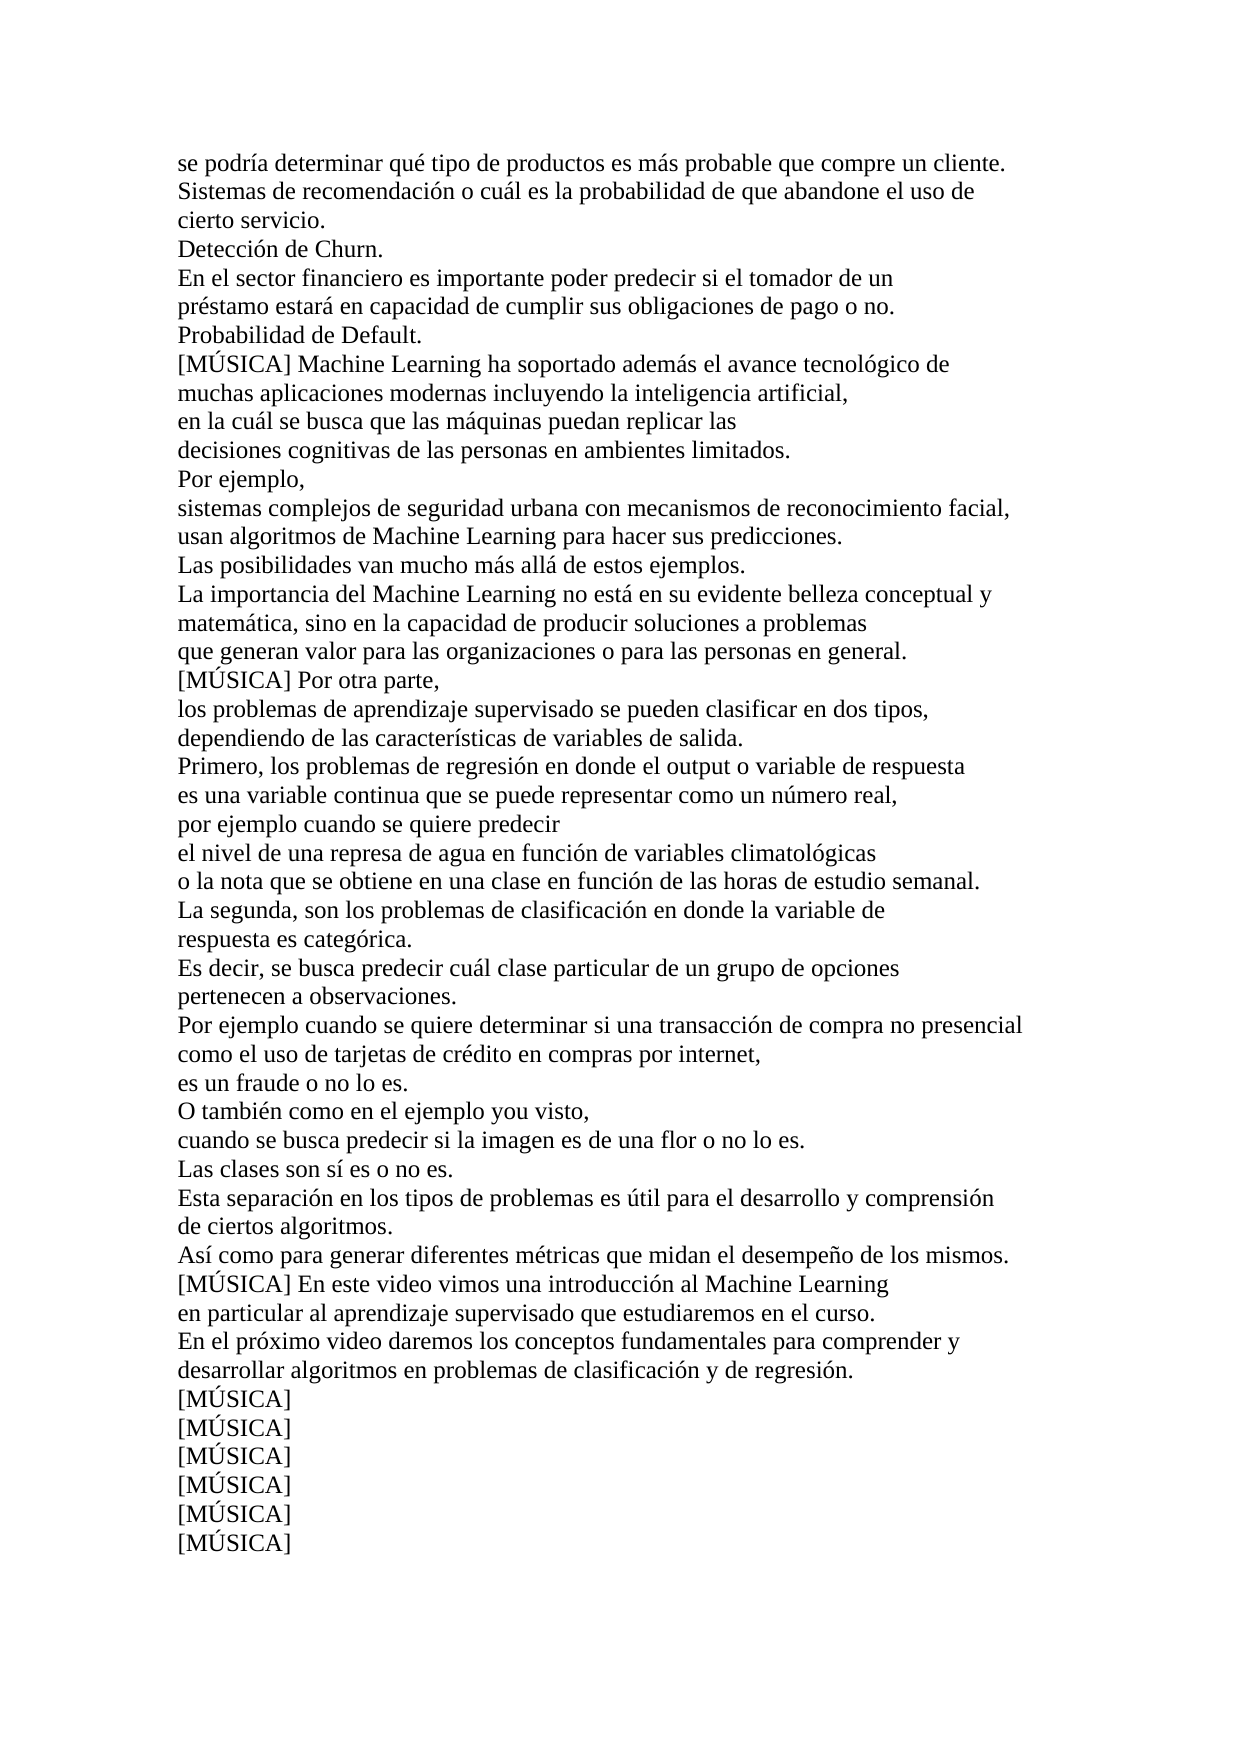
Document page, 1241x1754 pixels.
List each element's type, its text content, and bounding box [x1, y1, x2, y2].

text usan algoritmos de Machine Learning para hacer sus predicciones. [177, 521, 1063, 550]
text sistemas complejos de seguridad urbana con mecanismos de reconocimiento facial, [177, 493, 1063, 521]
text pertenecen a observaciones. [177, 981, 1063, 1010]
text en particular al aprendizaje supervisado que estudiaremos en el curso. [177, 1298, 1063, 1326]
text [MÚSICA] En este video vimos una introducción al Machine Learning [177, 1269, 1063, 1298]
text [MÚSICA] Machine Learning ha soportado además el avance tecnológico de [177, 349, 1063, 378]
text [MÚSICA] [177, 1413, 1063, 1441]
text Probabilidad de Default. [177, 320, 1063, 349]
text Así como para generar diferentes métricas que midan el desempeño de los mismos. [177, 1240, 1063, 1269]
text Las posibilidades van mucho más allá de estos ejemplos. [177, 550, 1063, 579]
text el nivel de una represa de agua en función de variables climatológicas [177, 838, 1063, 866]
text dependiendo de las características de variables de salida. [177, 723, 1063, 751]
text préstamo estará en capacidad de cumplir sus obligaciones de pago o no. [177, 291, 1063, 320]
text La importancia del Machine Learning no está en su evidente belleza conceptual y [177, 579, 1063, 608]
text en la cuál se busca que las máquinas puedan replicar las [177, 406, 1063, 435]
text matemática, sino en la capacidad de producir soluciones a problemas [177, 608, 1063, 636]
text [MÚSICA] [177, 1470, 1063, 1499]
text La segunda, son los problemas de clasificación en donde la variable de [177, 895, 1063, 924]
text [MÚSICA] [177, 1499, 1063, 1528]
text se podría determinar qué tipo de productos es más probable que compre un cliente. [177, 148, 1063, 176]
text es una variable continua que se puede representar como un número real, [177, 780, 1063, 809]
text [MÚSICA] [177, 1441, 1063, 1470]
text Es decir, se busca predecir cuál clase particular de un grupo de opciones [177, 953, 1063, 981]
text respuesta es categórica. [177, 924, 1063, 953]
text o la nota que se obtiene en una clase en función de las horas de estudio semanal. [177, 866, 1063, 895]
text que generan valor para las organizaciones o para las personas en general. [177, 636, 1063, 665]
text En el próximo video daremos los conceptos fundamentales para comprender y [177, 1326, 1063, 1355]
text cierto servicio. [177, 205, 1063, 234]
text Por ejemplo, [177, 464, 1063, 493]
text como el uso de tarjetas de crédito en compras por internet, [177, 1039, 1063, 1068]
text Detección de Churn. [177, 234, 1063, 263]
text decisiones cognitivas de las personas en ambientes limitados. [177, 435, 1063, 464]
text Esta separación en los tipos de problemas es útil para el desarrollo y comprensión [177, 1183, 1063, 1211]
text desarrollar algoritmos en problemas de clasificación y de regresión. [177, 1355, 1063, 1384]
text cuando se busca predecir si la imagen es de una flor o no lo es. [177, 1125, 1063, 1154]
text O también como en el ejemplo you visto, [177, 1096, 1063, 1125]
text Las clases son sí es o no es. [177, 1154, 1063, 1183]
text [MÚSICA] [177, 1528, 1063, 1556]
text Primero, los problemas de regresión en donde el output o variable de respuesta [177, 751, 1063, 780]
text de ciertos algoritmos. [177, 1211, 1063, 1240]
text por ejemplo cuando se quiere predecir [177, 809, 1063, 838]
text En el sector financiero es importante poder predecir si el tomador de un [177, 263, 1063, 291]
text [MÚSICA] [177, 1384, 1063, 1413]
text [MÚSICA] Por otra parte, [177, 665, 1063, 694]
text Por ejemplo cuando se quiere determinar si una transacción de compra no presencial [177, 1010, 1063, 1039]
text Sistemas de recomendación o cuál es la probabilidad de que abandone el uso de [177, 176, 1063, 205]
text muchas aplicaciones modernas incluyendo la inteligencia artificial, [177, 378, 1063, 406]
text es un fraude o no lo es. [177, 1068, 1063, 1096]
text los problemas de aprendizaje supervisado se pueden clasificar en dos tipos, [177, 694, 1063, 723]
